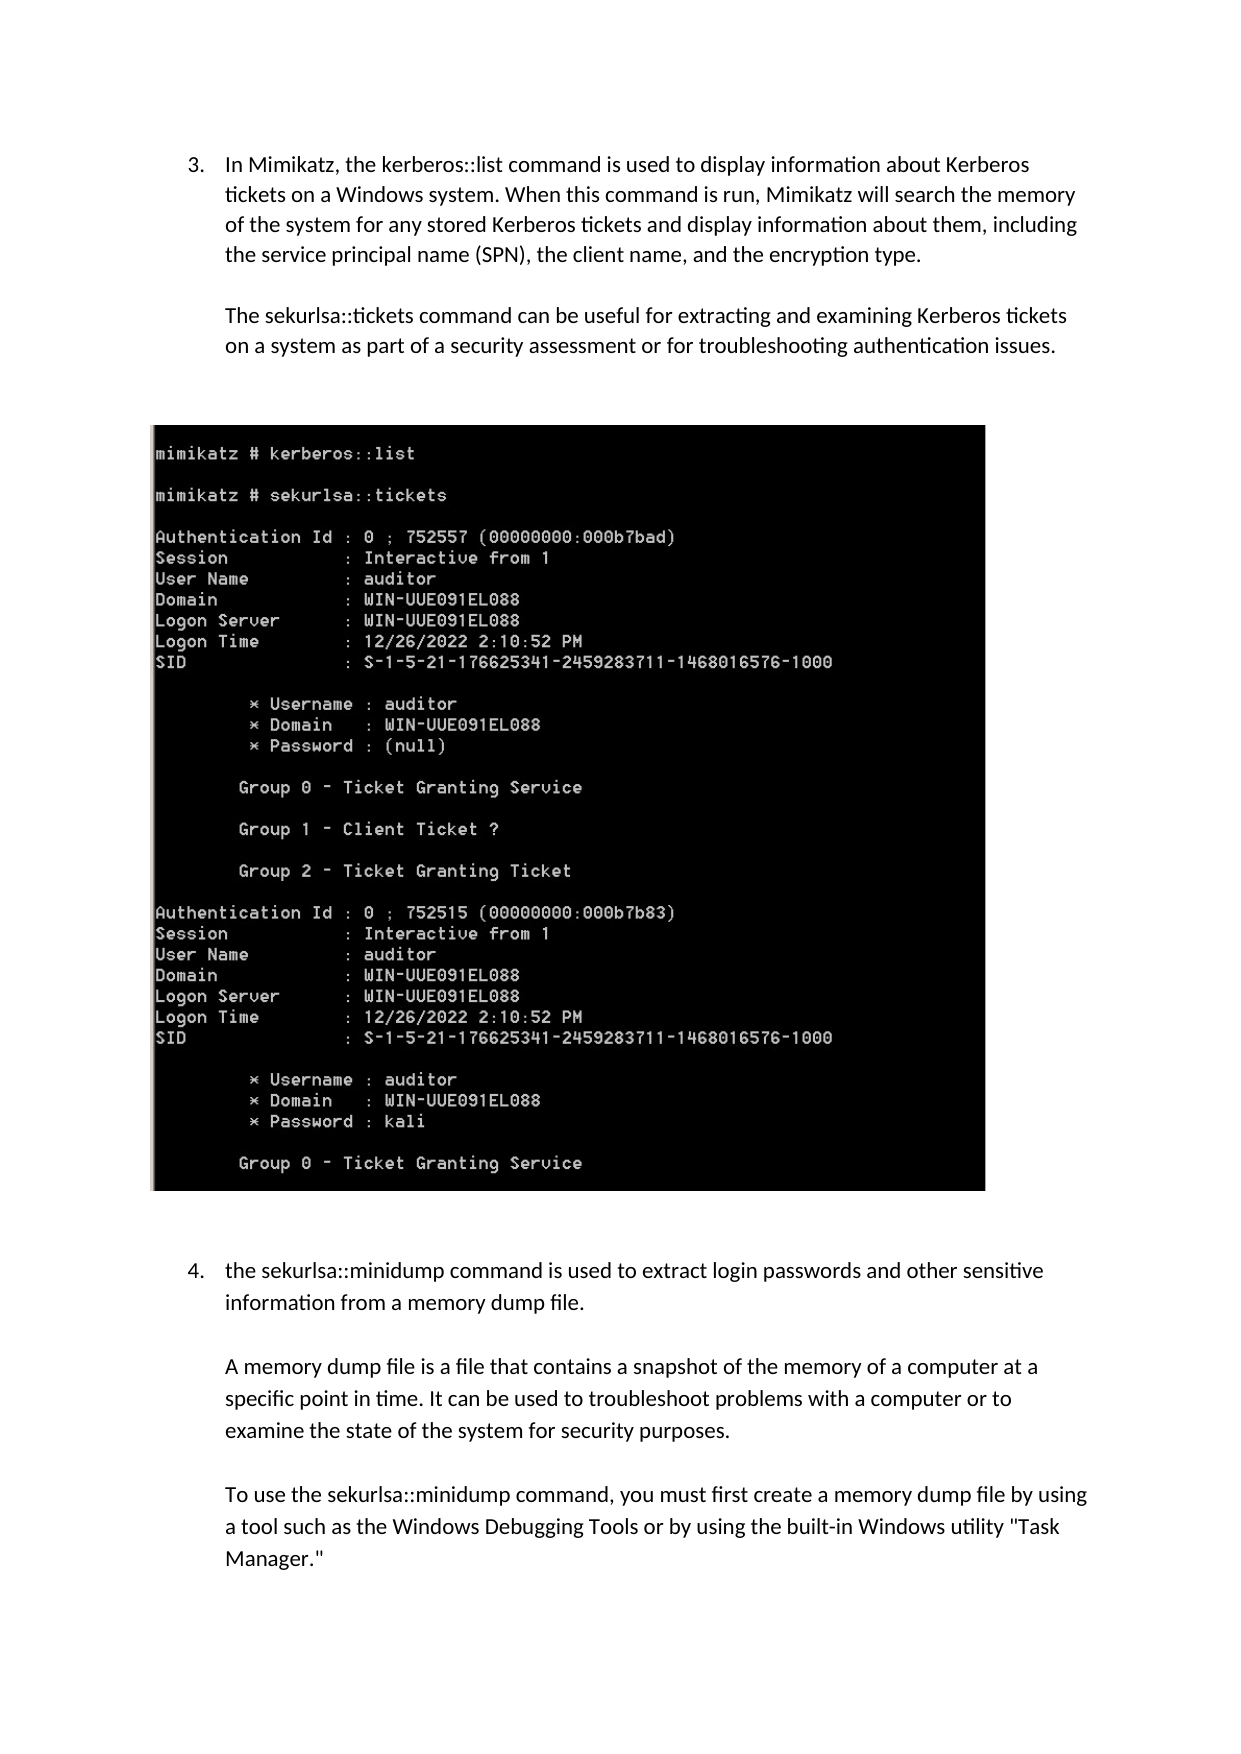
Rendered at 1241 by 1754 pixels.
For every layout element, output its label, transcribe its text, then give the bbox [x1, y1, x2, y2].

list the sekurlsa::minidump command is used to extract login passwords and other sensitive information from a memory dump file. [187, 1256, 1090, 1317]
list The sekurlsa::tickets command can be useful for extracting and examining Kerberos tickets on a system as part of a security assessment or for troubleshooting authentication issues. [225, 301, 1090, 359]
text A memory dump file is a file that contains a snapshot of the memory of a computer at a specific point in time. It can be used to troubleshoot problems with a computer or to examine the state of the system for security purposes. [225, 1352, 1090, 1444]
list In Mimikatz, the kerberos::list command is used to display information about Kerberos tickets on a Windows system. When this command is run, Mimikatz will search the memory of the system for any stored Kerberos tickets and display information about them, including the service principal name (SPN), the client name, and the encryption type. [187, 150, 1090, 269]
picture [150, 425, 986, 1191]
text To use the sekurlsa::minidump command, you must first create a memory dump file by using a tool such as the Windows Debugging Tools or by using the built-in Windows utility "Task Manager." [225, 1480, 1090, 1572]
